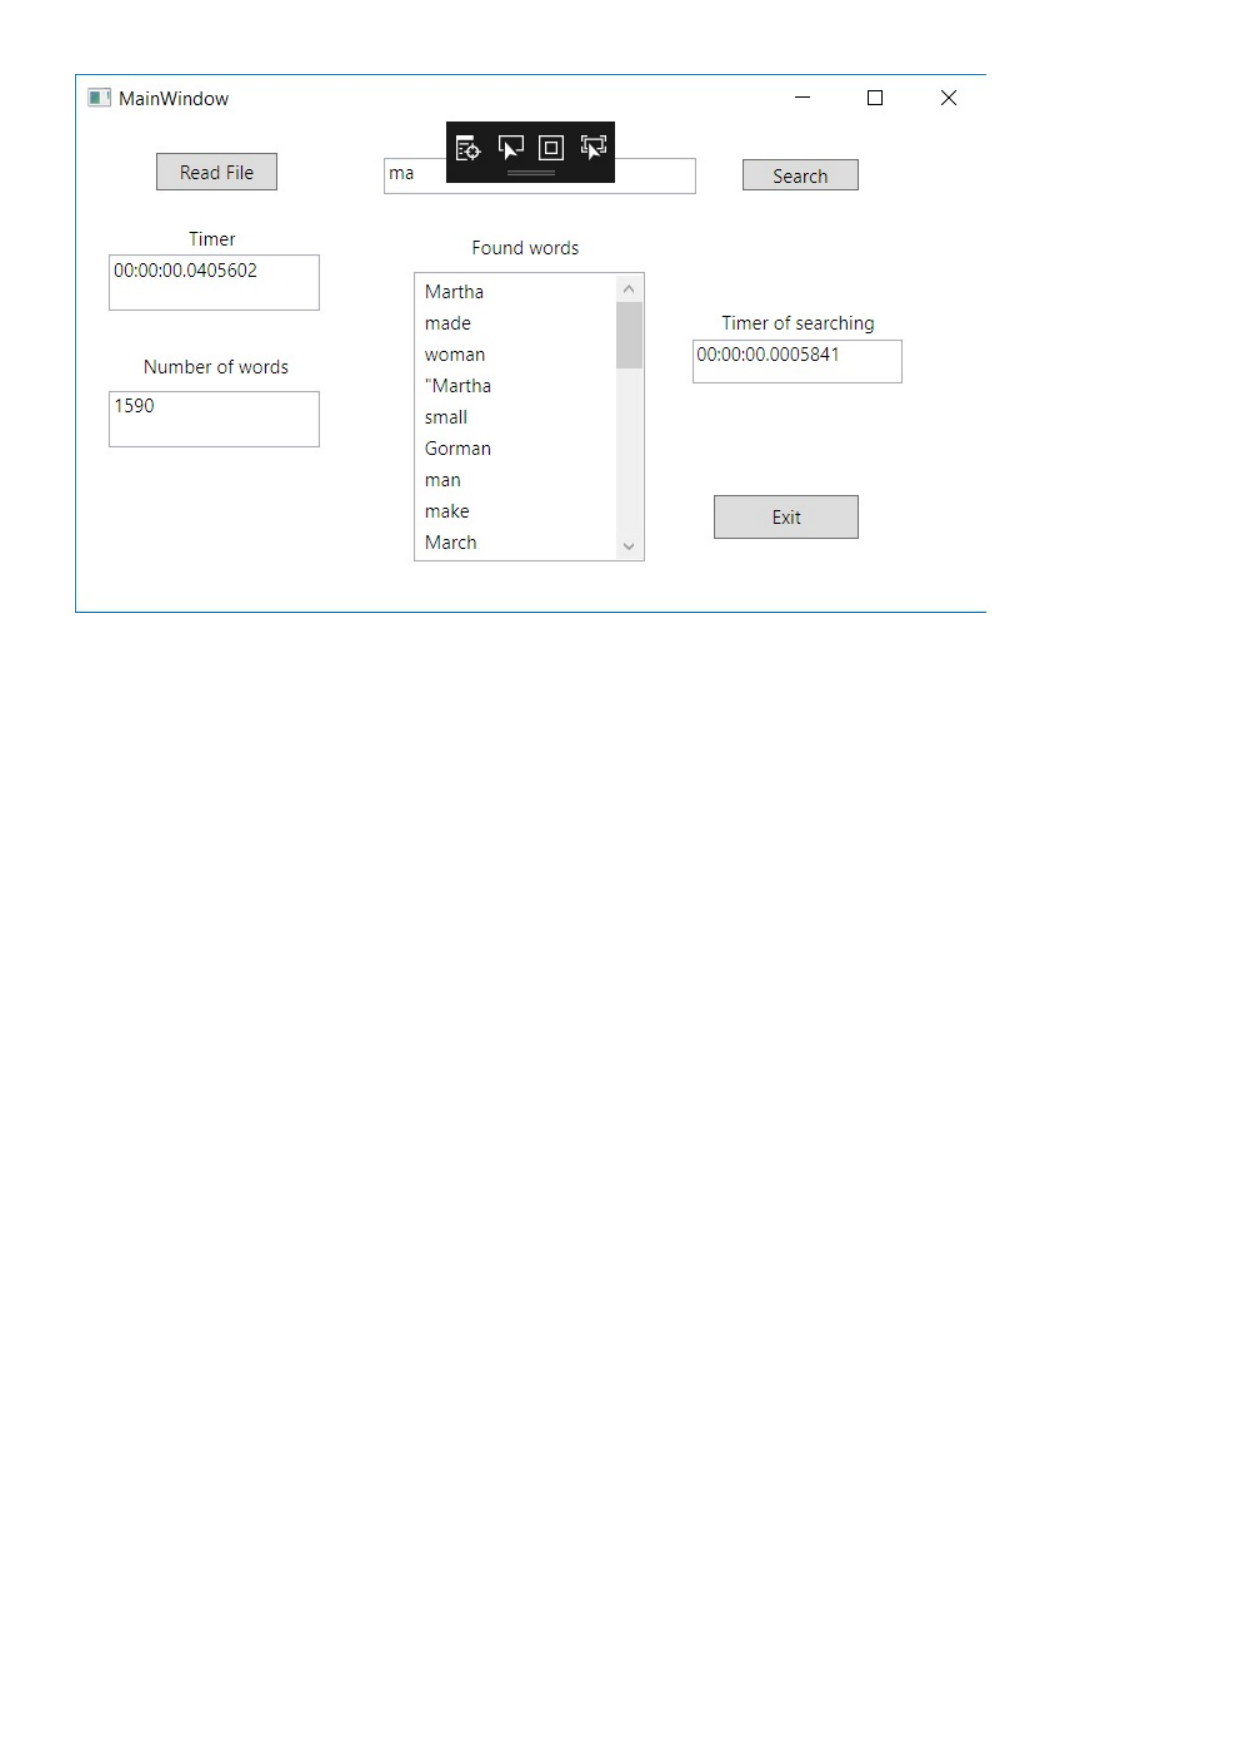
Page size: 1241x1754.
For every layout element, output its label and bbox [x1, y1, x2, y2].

picture [75, 74, 989, 613]
